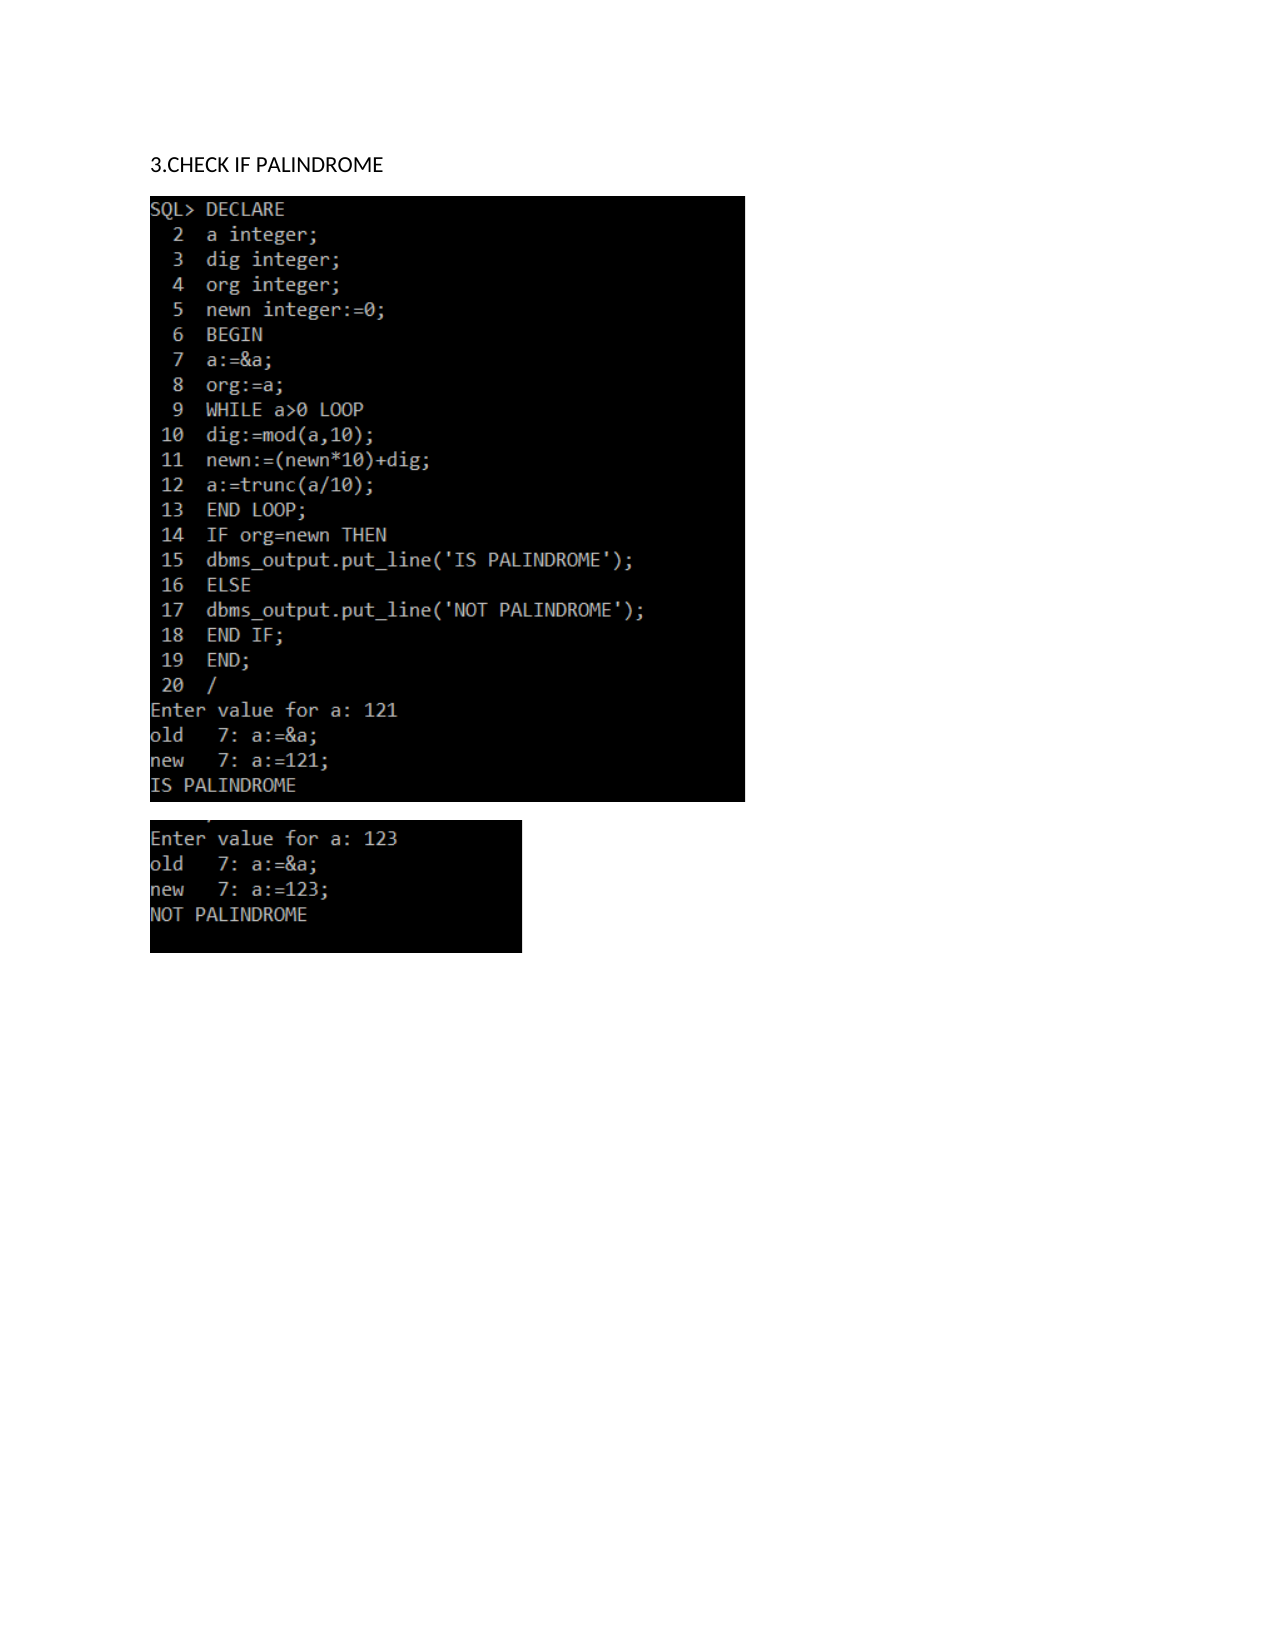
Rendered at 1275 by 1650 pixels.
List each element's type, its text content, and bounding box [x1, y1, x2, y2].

text 3.CHECK IF PALINDROME [150, 150, 1125, 178]
picture [150, 196, 746, 802]
picture [150, 820, 523, 953]
